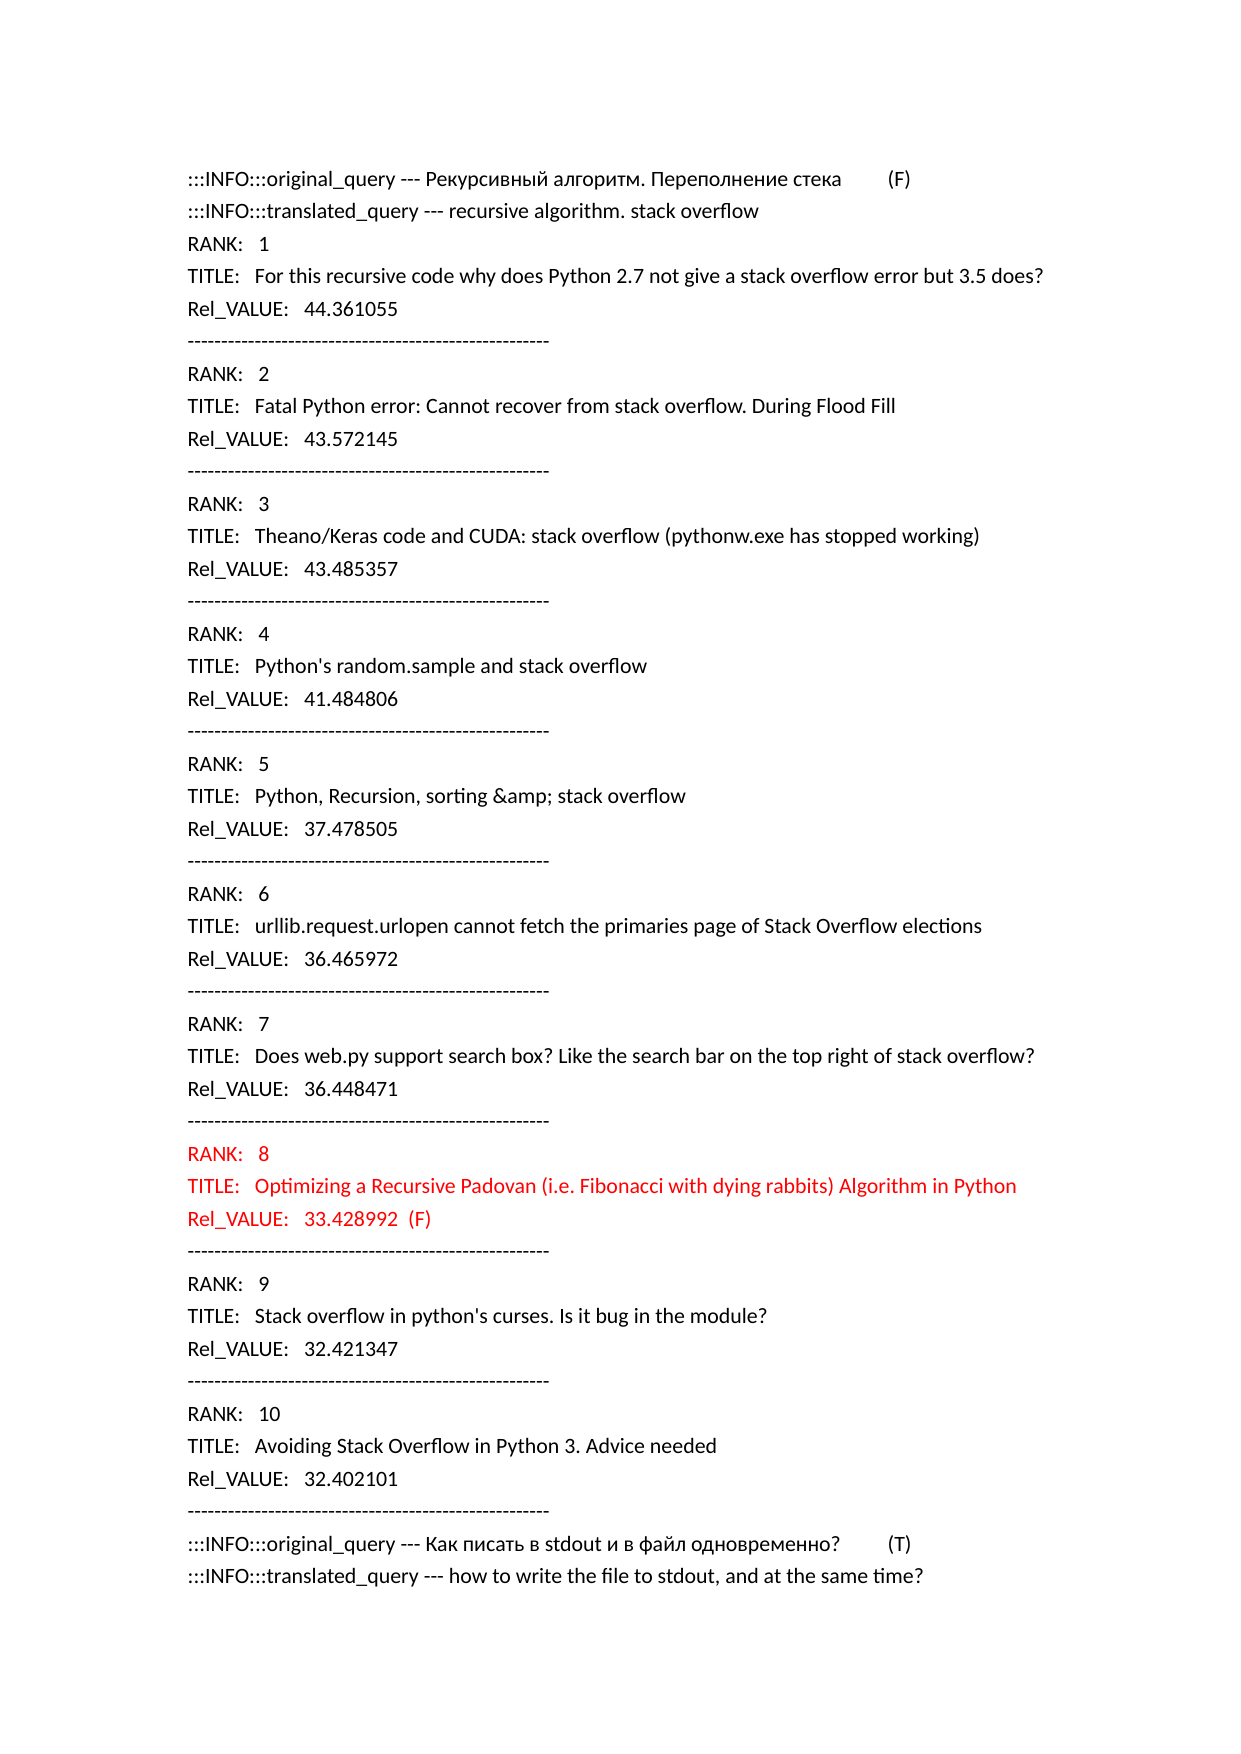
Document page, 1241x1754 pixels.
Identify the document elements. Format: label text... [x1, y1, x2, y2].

text Rel_VALUE: 43.572145 [187, 422, 1053, 454]
text RANK: 5 [187, 747, 1053, 779]
text ------------------------------------------------------ [187, 584, 1053, 617]
text TITLE: Python's random.sample and stack overflow [187, 649, 1053, 682]
text RANK: 9 [187, 1267, 1053, 1299]
text Rel_VALUE: 43.485357 [187, 552, 1053, 584]
text Rel_VALUE: 37.478505 [187, 812, 1053, 844]
text RANK: 7 [187, 1007, 1053, 1039]
text Rel_VALUE: 33.428992 (F) [187, 1202, 1053, 1234]
text Rel_VALUE: 41.484806 [187, 682, 1053, 714]
text ------------------------------------------------------ [187, 844, 1053, 877]
text ------------------------------------------------------ [187, 1104, 1053, 1137]
text Rel_VALUE: 32.421347 [187, 1332, 1053, 1364]
text Rel_VALUE: 36.465972 [187, 942, 1053, 974]
text Rel_VALUE: 32.402101 [187, 1462, 1053, 1494]
text RANK: 8 [187, 1137, 1053, 1169]
text TITLE: Theano/Keras code and CUDA: stack overflow (pythonw.exe has stopped working) [187, 519, 1053, 552]
text TITLE: Avoiding Stack Overflow in Python 3. Advice needed [187, 1429, 1053, 1462]
text TITLE: Optimizing a Recursive Padovan (i.e. Fibonacci with dying rabbits) Algorithm in Python [187, 1169, 1053, 1202]
text ------------------------------------------------------ [187, 1494, 1053, 1527]
text RANK: 3 [187, 487, 1053, 519]
text RANK: 6 [187, 877, 1053, 909]
text ------------------------------------------------------ [187, 974, 1053, 1007]
text RANK: 1 [187, 227, 1053, 259]
text Rel_VALUE: 44.361055 [187, 292, 1053, 324]
text ------------------------------------------------------ [187, 454, 1053, 487]
text :::INFO:::translated_query --- how to write the file to stdout, and at the same time? [187, 1559, 1053, 1592]
text TITLE: Does web.py support search box? Like the search bar on the top right of stack overflow? [187, 1039, 1053, 1072]
text RANK: 4 [187, 617, 1053, 649]
text :::INFO:::translated_query --- recursive algorithm. stack overflow [187, 194, 1053, 227]
text RANK: 2 [187, 357, 1053, 389]
text RANK: 10 [187, 1397, 1053, 1429]
text TITLE: Stack overflow in python's curses. Is it bug in the module? [187, 1299, 1053, 1332]
text TITLE: Python, Recursion, sorting &amp; stack overflow [187, 779, 1053, 812]
text TITLE: urllib.request.urlopen cannot fetch the primaries page of Stack Overflow elections [187, 909, 1053, 942]
text ------------------------------------------------------ [187, 714, 1053, 747]
text ------------------------------------------------------ [187, 1364, 1053, 1397]
text Rel_VALUE: 36.448471 [187, 1072, 1053, 1104]
text :::INFO:::original_query --- Рекурсивный алгоритм. Переполнение стека (F) [187, 162, 1053, 194]
text ------------------------------------------------------ [187, 1234, 1053, 1267]
text TITLE: For this recursive code why does Python 2.7 not give a stack overflow error but 3.5 does? [187, 259, 1053, 292]
text TITLE: Fatal Python error: Cannot recover from stack overflow. During Flood Fill [187, 389, 1053, 422]
text :::INFO:::original_query --- Как писать в stdout и в файл одновременно? (T) [187, 1527, 1053, 1559]
text ------------------------------------------------------ [187, 324, 1053, 357]
